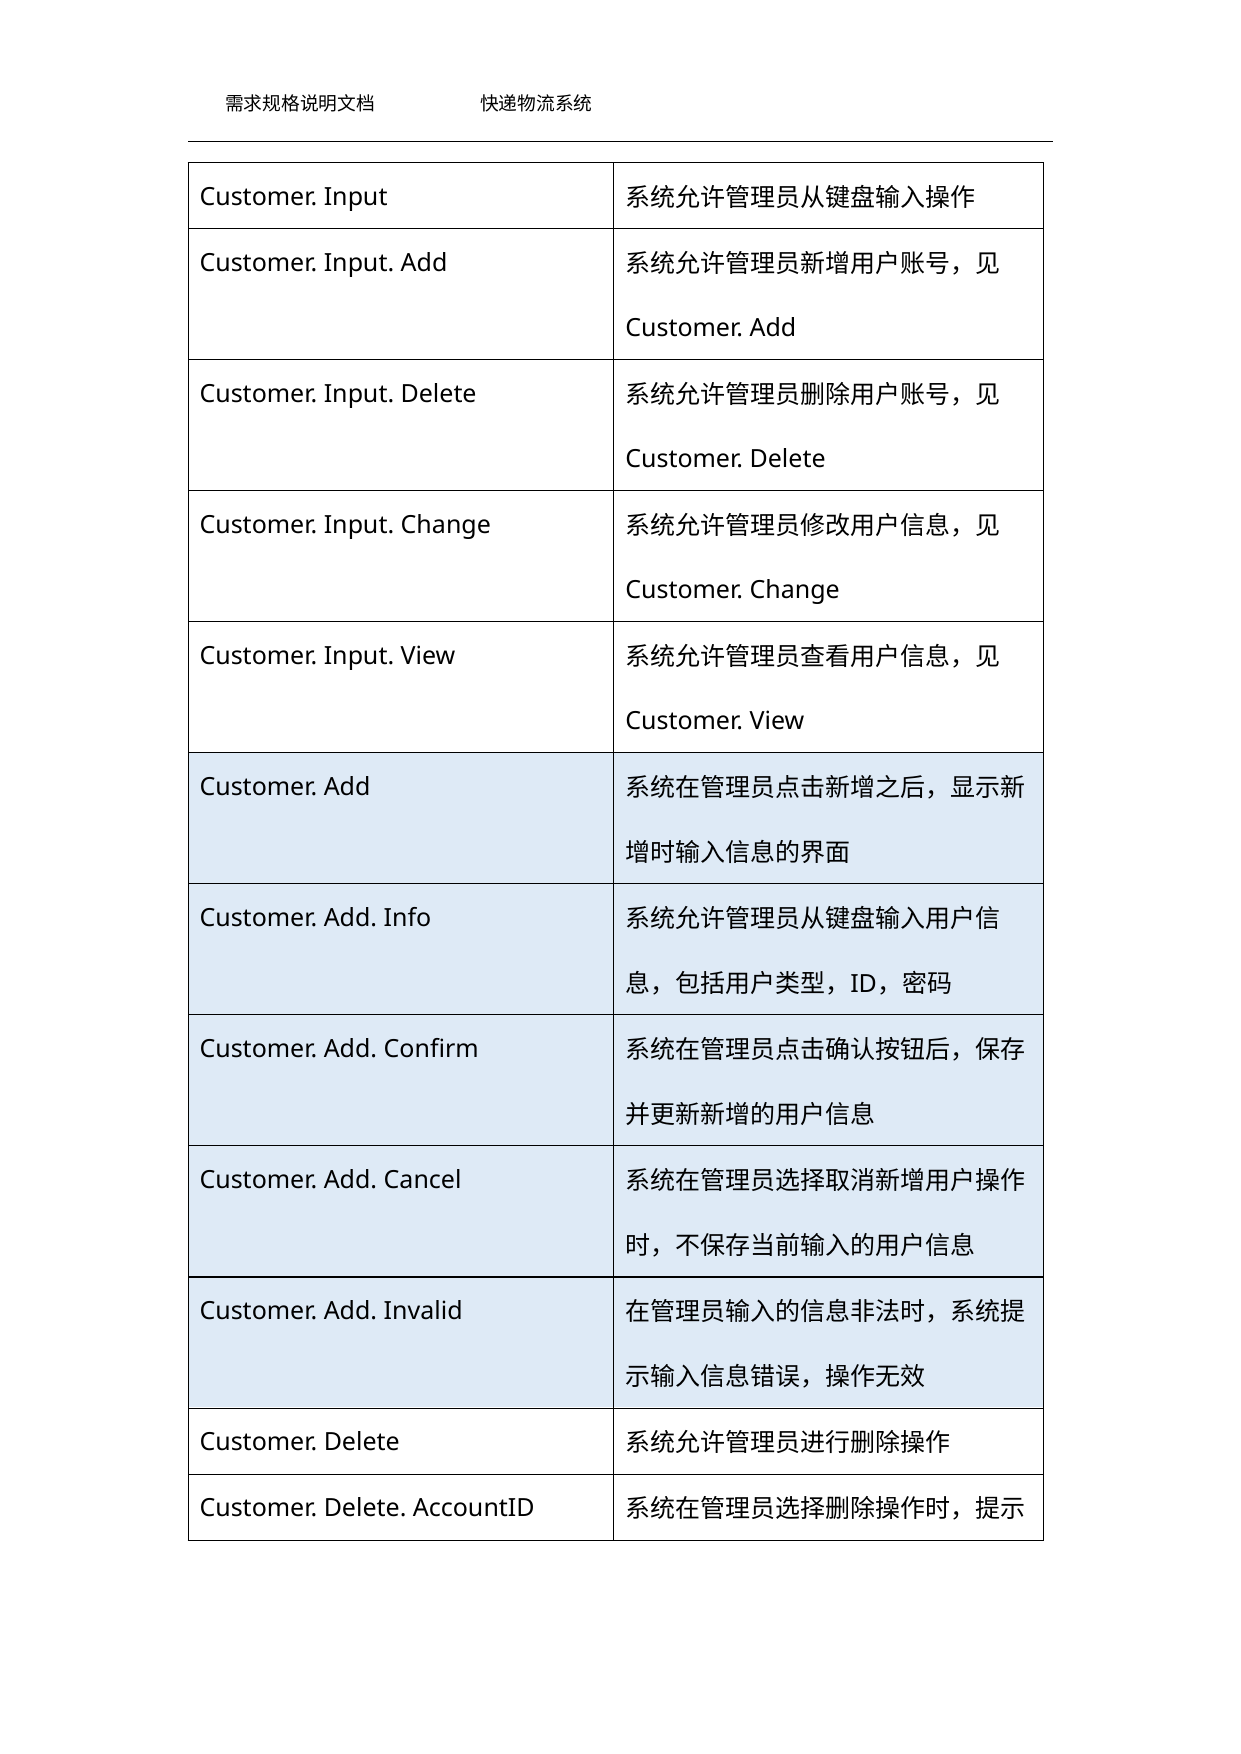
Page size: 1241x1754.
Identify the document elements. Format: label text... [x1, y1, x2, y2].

table_cell 系统允许管理员进行删除操作 [614, 1409, 1043, 1473]
table_cell 系统允许管理员新增用户账号，见Customer. Add [614, 229, 1043, 359]
table_cell 系统允许管理员从键盘输入操作 [614, 163, 1043, 228]
table_cell 系统允许管理员修改用户信息，见Customer. Change [614, 491, 1043, 621]
table_cell Customer. Add. Cancel [189, 1146, 613, 1276]
table_cell 系统在管理员点击确认按钮后，保存并更新新增的用户信息 [614, 1015, 1043, 1145]
table_cell 系统允许管理员查看用户信息，见Customer. View [614, 622, 1043, 752]
table_cell Customer. Add. Info [189, 884, 613, 1014]
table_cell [614, 1475, 1043, 1539]
table_cell 系统在管理员点击新增之后，显示新增时输入信息的界面 [614, 753, 1043, 883]
table_cell Customer. Input. Delete [189, 360, 613, 490]
table_cell 系统在管理员选择取消新增用户操作时，不保存当前输入的用户信息 [614, 1146, 1043, 1276]
table_cell Customer. Add. Invalid [189, 1278, 613, 1407]
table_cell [189, 1475, 613, 1539]
table_cell 在管理员输入的信息非法时，系统提示输入信息错误，操作无效 [614, 1278, 1043, 1407]
table_cell 系统允许管理员从键盘输入用户信息，包括用户类型，ID，密码 [614, 884, 1043, 1014]
table_cell Customer. Input. View [189, 622, 613, 752]
table_cell Customer. Input. Add [189, 229, 613, 359]
table_cell Customer. Delete [189, 1409, 613, 1473]
table_cell Customer. Input. Change [189, 491, 613, 621]
table_cell Customer. Add. Confirm [189, 1015, 613, 1145]
table_cell Customer. Input [189, 163, 613, 228]
table_cell Customer. Add [189, 753, 613, 883]
table_cell 系统允许管理员删除用户账号，见Customer. Delete [614, 360, 1043, 490]
